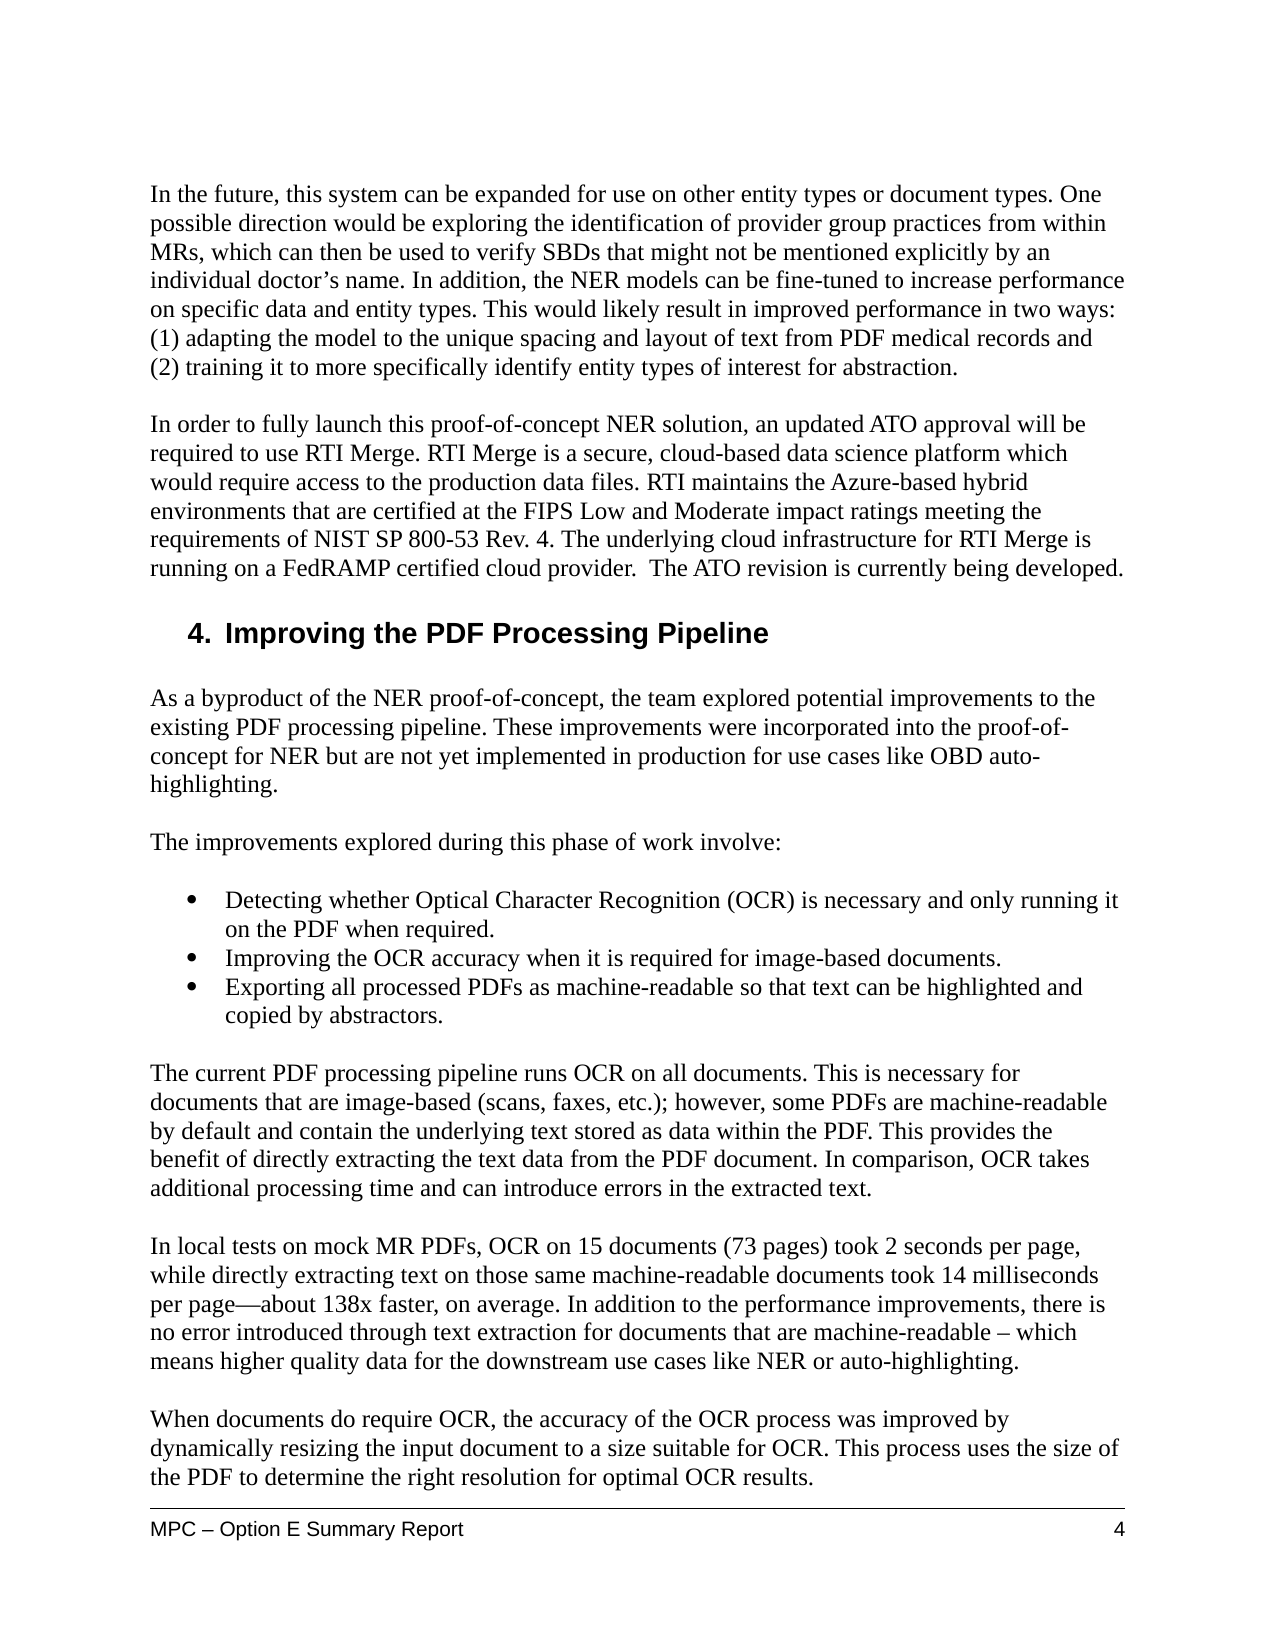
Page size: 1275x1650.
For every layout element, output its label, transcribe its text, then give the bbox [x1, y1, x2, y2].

text In local tests on mock MR PDFs, OCR on 15 documents (73 pages) took 2 seconds per page, while directly extracting text on those same machine-readable documents took 14 milliseconds per page—about 138x faster, on average. In addition to the performance improvements, there is no error introduced through text extraction for documents that are machine-readable – which means higher quality data for the downstream use cases like NER or auto-highlighting. [150, 1289, 1125, 1433]
list Detecting whether Optical Character Recognition (OCR) is necessary and only running it on the PDF when required. [187, 885, 1125, 943]
text The improvements explored during this phase of work involve: [150, 827, 1125, 856]
text The current PDF processing pipeline runs OCR on all documents. This is necessary for documents that are image-based (scans, faxes, etc.); however, some PDFs are machine-readable by default and contain the underlying text stored as data within the PDF. This provides the benefit of directly extracting the text data from the PDF document. In comparison, OCR takes additional processing time and can introduce errors in the extracted text. [150, 1117, 1125, 1260]
list Improving the PDF Processing Pipeline [187, 616, 1125, 649]
list Improving the OCR accuracy when it is required for image-based documents. [187, 972, 1125, 1001]
text In the future, this system can be expanded for use on other entity types or document types. One possible direction would be exploring the identification of provider group practices from within MRs, which can then be used to verify SBDs that might not be mentioned explicitly by an individual doctor’s name. In addition, the NER models can be fine-tuned to increase performance on specific data and entity types. This would likely result in improved performance in two ways: (1) adapting the model to the unique spacing and layout of text from PDF medical records and (2) training it to more specifically identify entity types of interest for abstraction. [150, 179, 1125, 380]
text In order to fully launch this proof-of-concept NER solution, an updated ATO approval will be required to use RTI Merge. RTI Merge is a secure, cloud-based data science platform which would require access to the production data files. RTI maintains the Azure-based hybrid environments that are certified at the FIPS Low and Moderate impact ratings meeting the requirements of NIST SP 800-53 Rev. 4. The underlying cloud infrastructure for RTI Merge is running on a FedRAMP certified cloud provider. The ATO revision is currently being developed. [150, 409, 1125, 582]
text As a byproduct of the NER proof-of-concept, the team explored potential improvements to the existing PDF processing pipeline. These improvements were incorporated into the proof-of-concept for NER but are not yet implemented in production for use cases like OBD auto-highlighting. [150, 683, 1125, 798]
list Exporting all processed PDFs as machine-readable so that text can be highlighted and copied by abstractors. [187, 1030, 1125, 1087]
